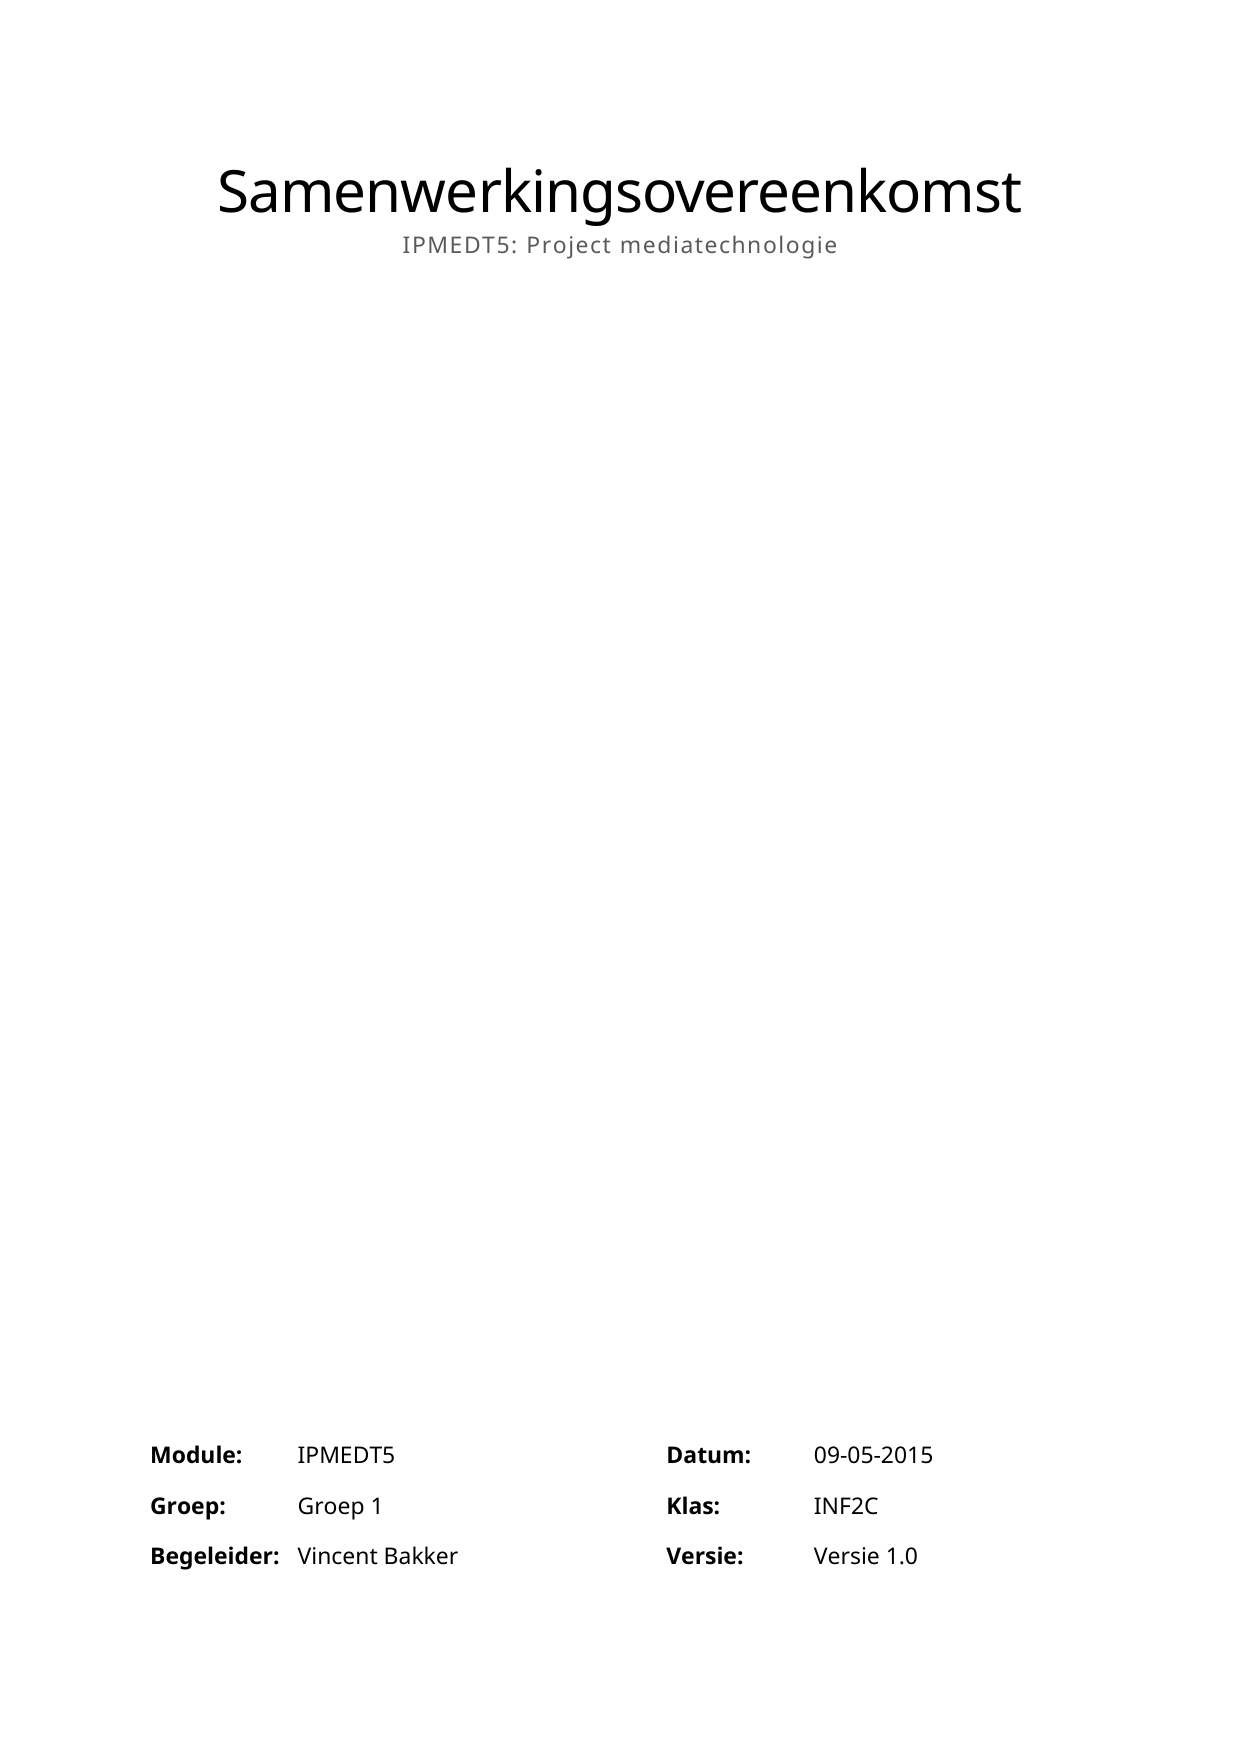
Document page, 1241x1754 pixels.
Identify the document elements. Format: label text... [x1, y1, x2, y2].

subtitle IPMEDT5: Project mediatechnologie [150, 229, 1090, 261]
text Begeleider: Vincent Bakker Versie: Versie 1.0 [150, 1540, 1090, 1572]
title Samenwerkingsovereenkomst [150, 150, 1090, 229]
text Groep: Groep 1 Klas: INF2C [150, 1490, 1090, 1521]
text Module: IPMEDT5 Datum: 09-05-2015 [150, 1439, 1090, 1471]
